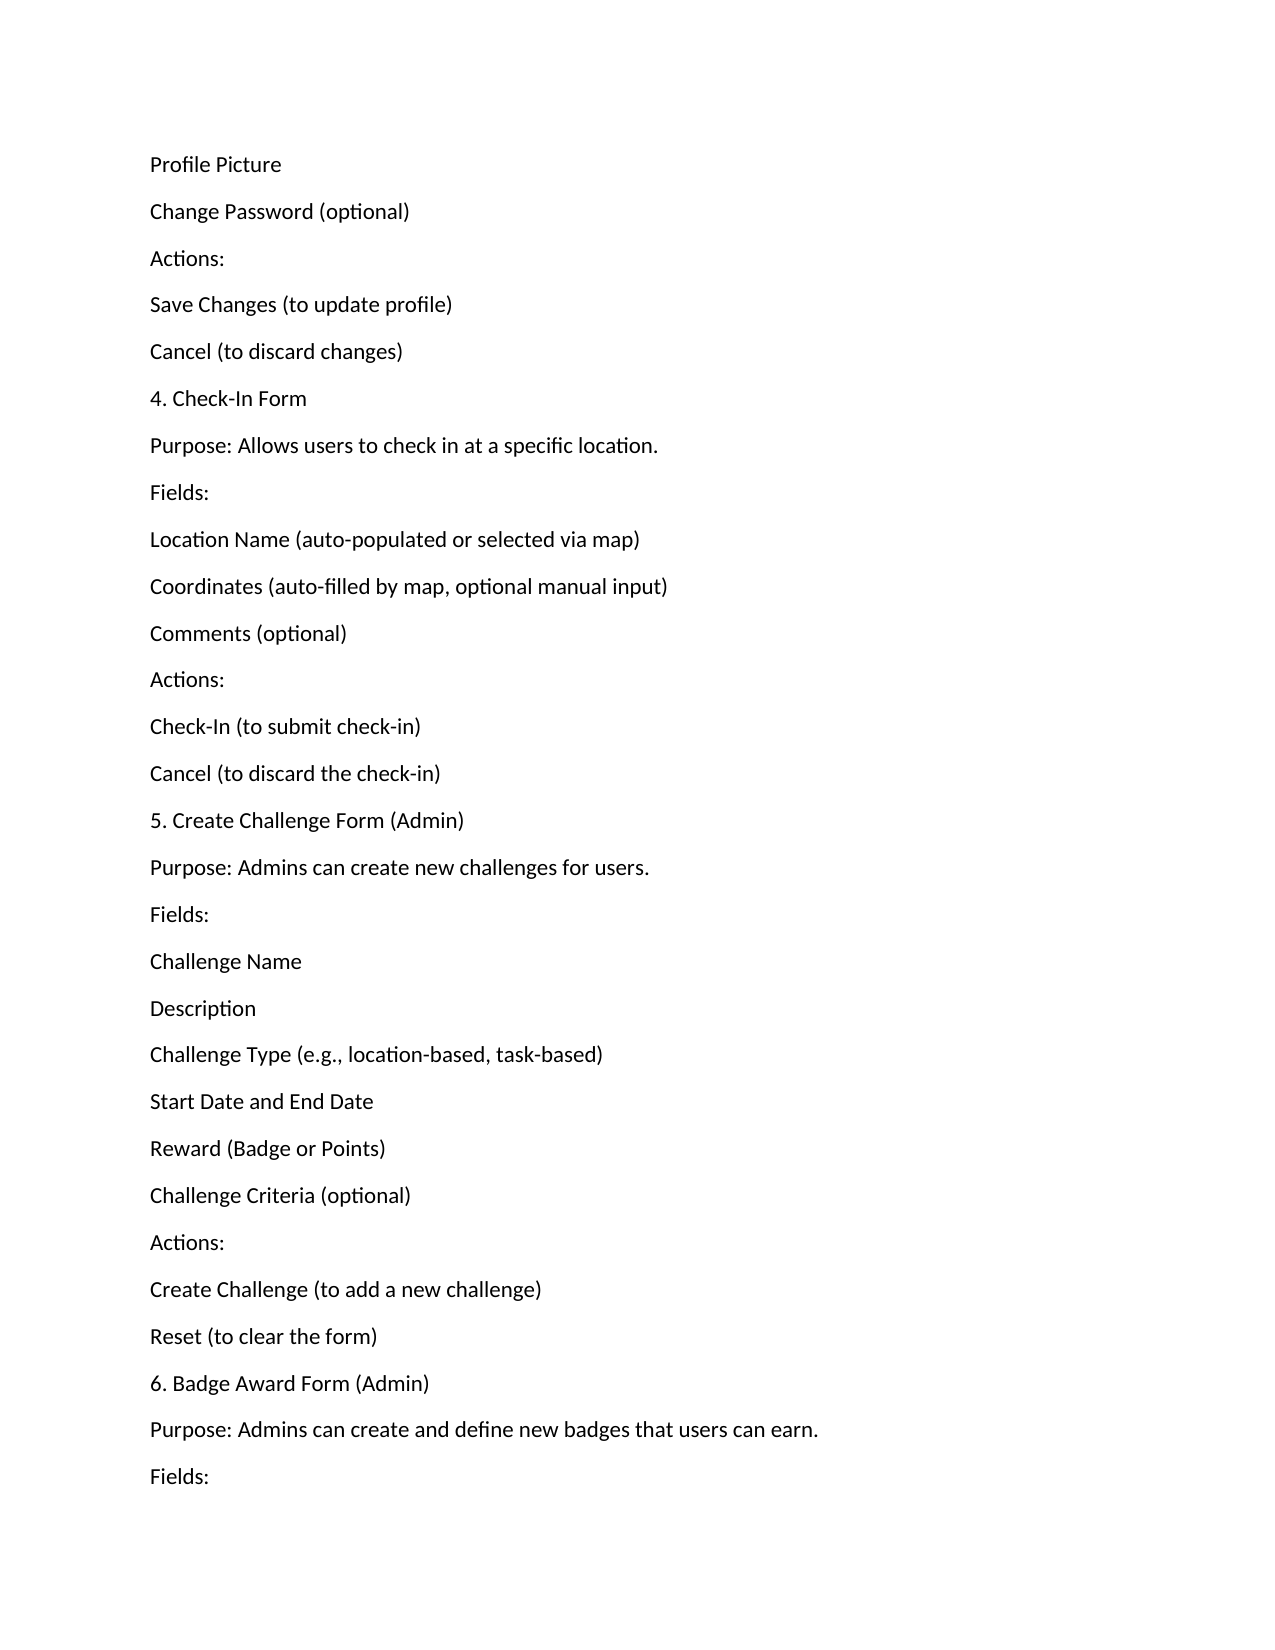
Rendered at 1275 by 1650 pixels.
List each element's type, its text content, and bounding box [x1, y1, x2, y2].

text 5. Create Challenge Form (Admin) [150, 806, 1125, 834]
text Check-In (to submit check-in) [150, 712, 1125, 741]
text Cancel (to discard changes) [150, 337, 1125, 366]
text Profile Picture [150, 150, 1125, 178]
text Change Password (optional) [150, 197, 1125, 225]
text Purpose: Admins can create and define new badges that users can earn. [150, 1416, 1125, 1444]
text Save Changes (to update profile) [150, 291, 1125, 319]
text Actions: [150, 244, 1125, 272]
text 4. Check-In Form [150, 384, 1125, 412]
text Actions: [150, 666, 1125, 694]
text Cancel (to discard the check-in) [150, 759, 1125, 787]
text 6. Badge Award Form (Admin) [150, 1369, 1125, 1397]
text Fields: [150, 900, 1125, 928]
text Actions: [150, 1228, 1125, 1256]
text Coordinates (auto-filled by map, optional manual input) [150, 572, 1125, 600]
text Start Date and End Date [150, 1087, 1125, 1116]
text Comments (optional) [150, 619, 1125, 647]
text Purpose: Admins can create new challenges for users. [150, 853, 1125, 881]
text Challenge Name [150, 947, 1125, 975]
text Create Challenge (to add a new challenge) [150, 1275, 1125, 1303]
text Challenge Criteria (optional) [150, 1181, 1125, 1209]
text Location Name (auto-populated or selected via map) [150, 525, 1125, 553]
text Reset (to clear the form) [150, 1322, 1125, 1350]
text Challenge Type (e.g., location-based, task-based) [150, 1041, 1125, 1069]
text Purpose: Allows users to check in at a specific location. [150, 431, 1125, 459]
text Reward (Badge or Points) [150, 1134, 1125, 1162]
text Fields: [150, 478, 1125, 506]
text Fields: [150, 1462, 1125, 1491]
text Description [150, 994, 1125, 1022]
